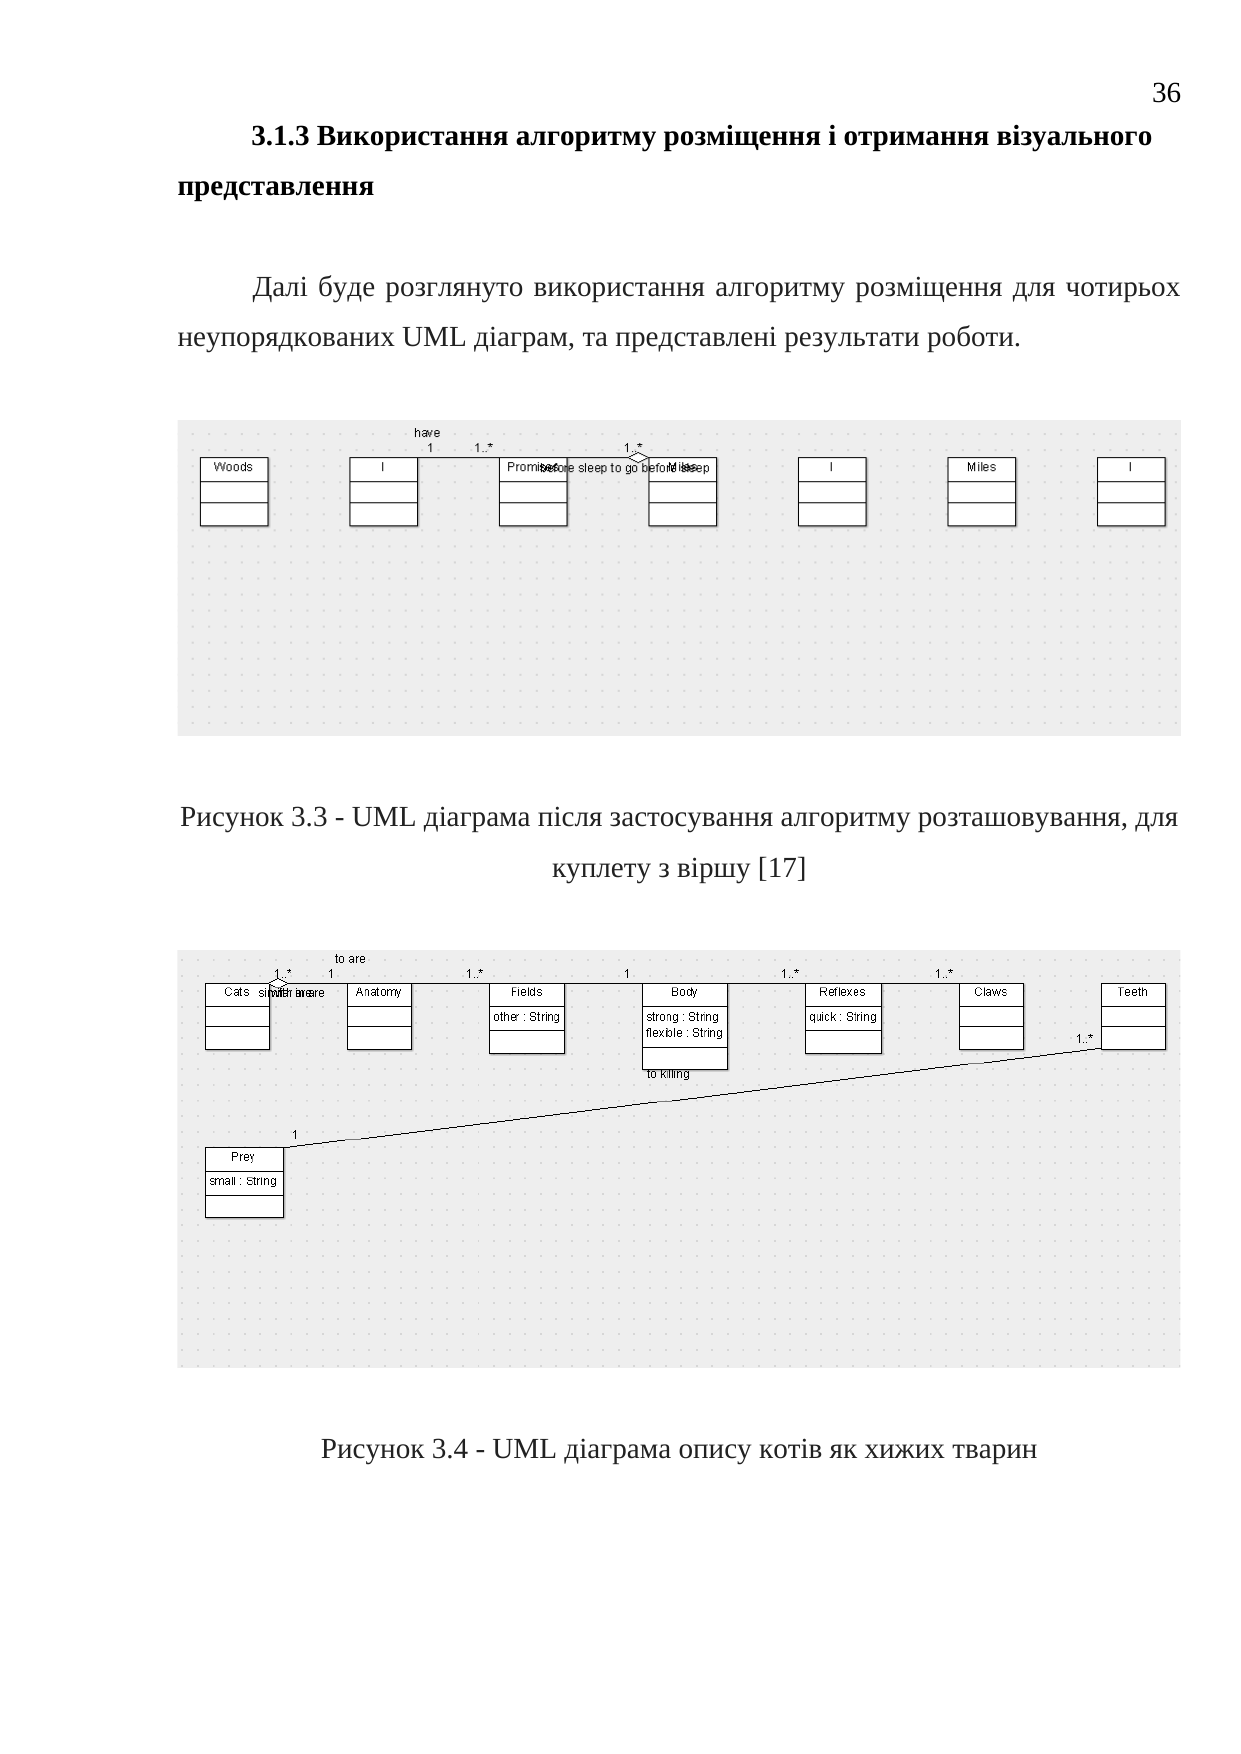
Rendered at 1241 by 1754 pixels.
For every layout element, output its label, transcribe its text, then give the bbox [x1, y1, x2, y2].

text 3.1.3 Використання алгоритму розміщення і отримання візуального представлення [177, 118, 1181, 202]
picture [177, 420, 1181, 736]
text Рисунок 3.3 - UML діаграма після застосування алгоритму розташовування, для куплету з віршу [17] [177, 799, 1181, 883]
picture [177, 950, 1181, 1368]
text Рисунок 3.4 - UML діаграма опису котів як хижих тварин [177, 1431, 1181, 1464]
text Далі буде розглянуто використання алгоритму розміщення для чотирьох неупорядкованих UML діаграм, та представлені результати роботи. [177, 269, 1181, 353]
